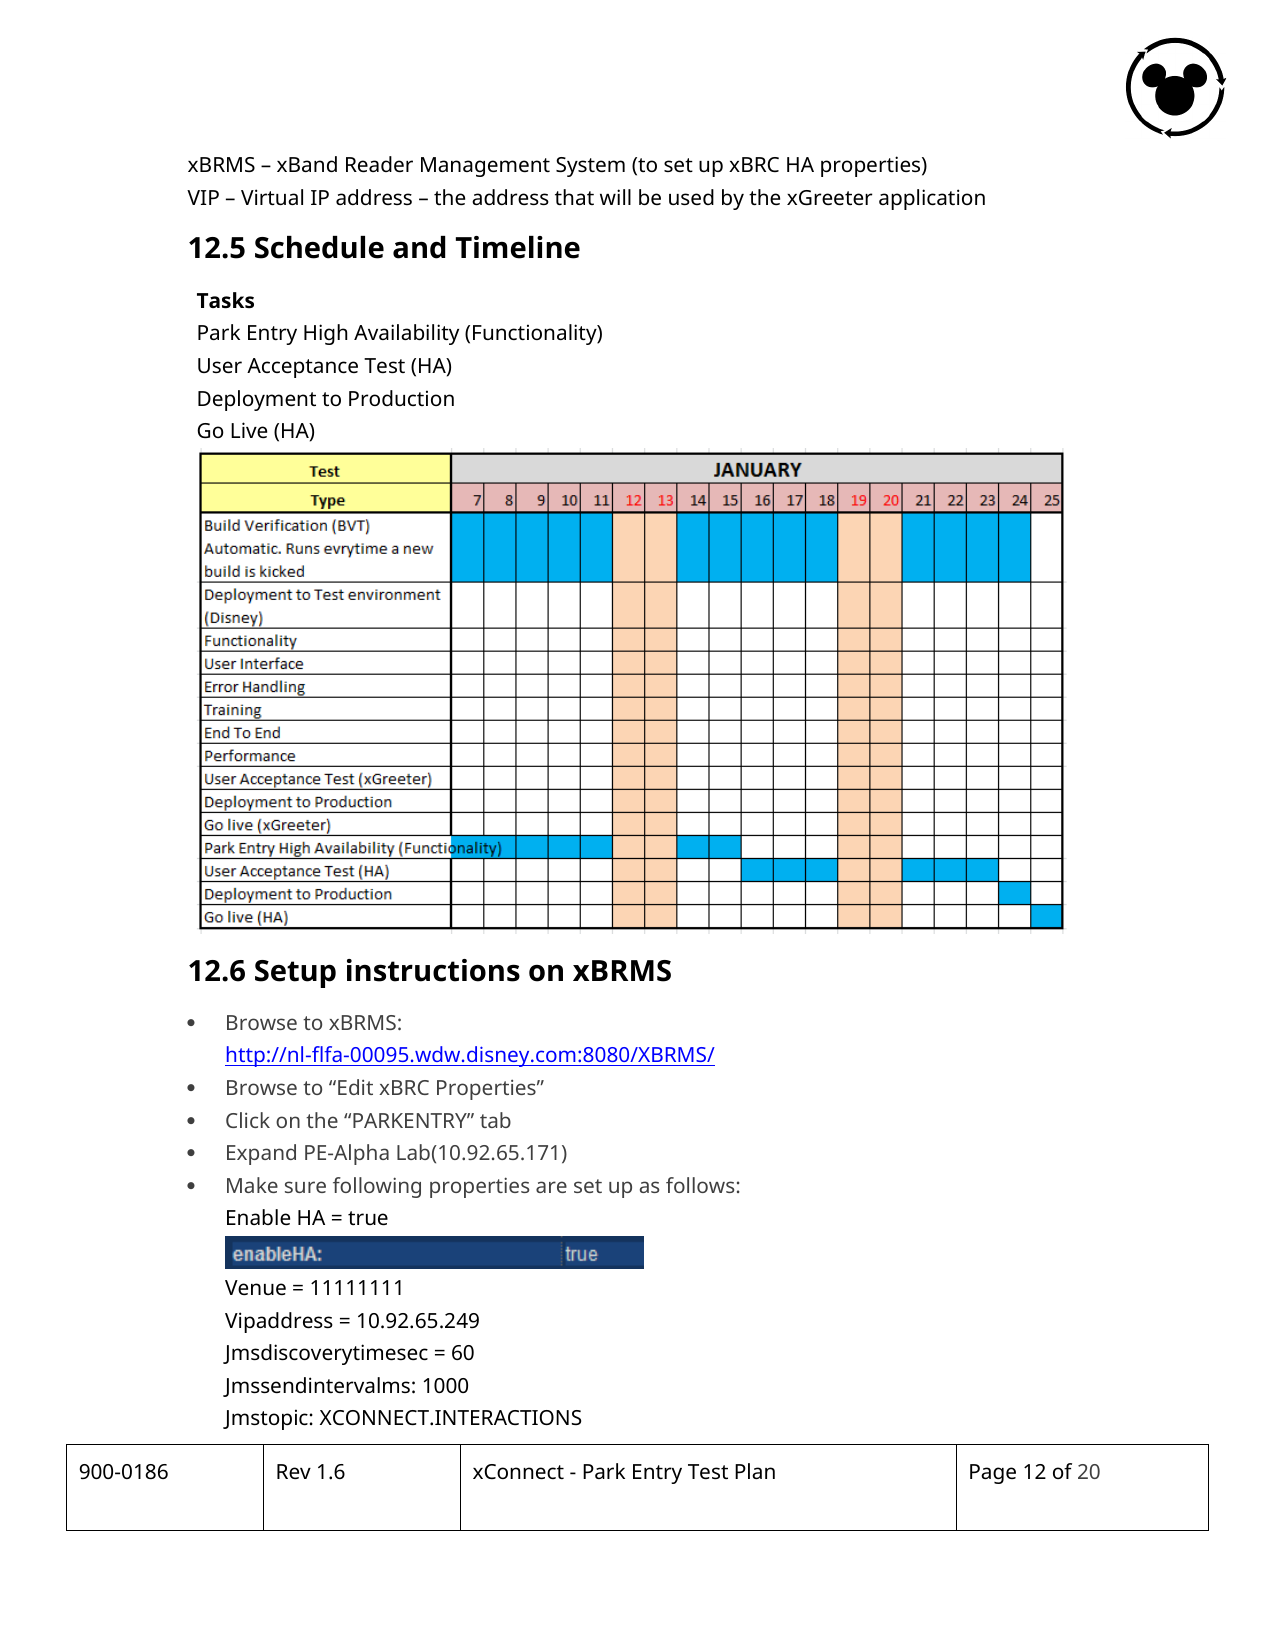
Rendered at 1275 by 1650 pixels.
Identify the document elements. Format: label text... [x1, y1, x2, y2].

text Venue = 11111111 [225, 1273, 1125, 1302]
text Tasks [196, 286, 1125, 314]
list Browse to “Edit xBRC Properties” [187, 1073, 1125, 1102]
text Enable HA = true [225, 1203, 1125, 1232]
text Vipaddress = 10.92.65.249 [225, 1306, 1125, 1334]
picture [196, 448, 1067, 934]
text VIP – Virtual IP address – the address that will be used by the xGreeter application [187, 183, 1125, 211]
text Go Live (HA) [196, 416, 1125, 445]
list Browse to xBRMS: [187, 1008, 1125, 1036]
subtitle Setup instructions on xBRMS [187, 950, 1125, 989]
list Make sure following properties are set up as follows: [187, 1171, 1125, 1199]
text Park Entry High Availability (Functionality) [196, 318, 1125, 347]
text Jmstopic: XCONNECT.INTERACTIONS [225, 1403, 1125, 1432]
list Click on the “PARKENTRY” tab [187, 1106, 1125, 1134]
picture [225, 1236, 644, 1269]
text Jmssendintervalms: 1000 [225, 1371, 1125, 1399]
text Jmsdiscoverytimesec = 60 [225, 1338, 1125, 1367]
subtitle Schedule and Timeline [187, 228, 1125, 267]
picture [1125, 37, 1227, 139]
text http://nl-flfa-00095.wdw.disney.com:8080/XBRMS/ [225, 1041, 1125, 1069]
list Expand PE-Alpha Lab(10.92.65.171) [187, 1138, 1125, 1167]
text Deployment to Production [196, 384, 1125, 412]
text xBRMS – xBand Reader Management System (to set up xBRC HA properties) [187, 150, 1125, 178]
text User Acceptance Test (HA) [196, 351, 1125, 379]
